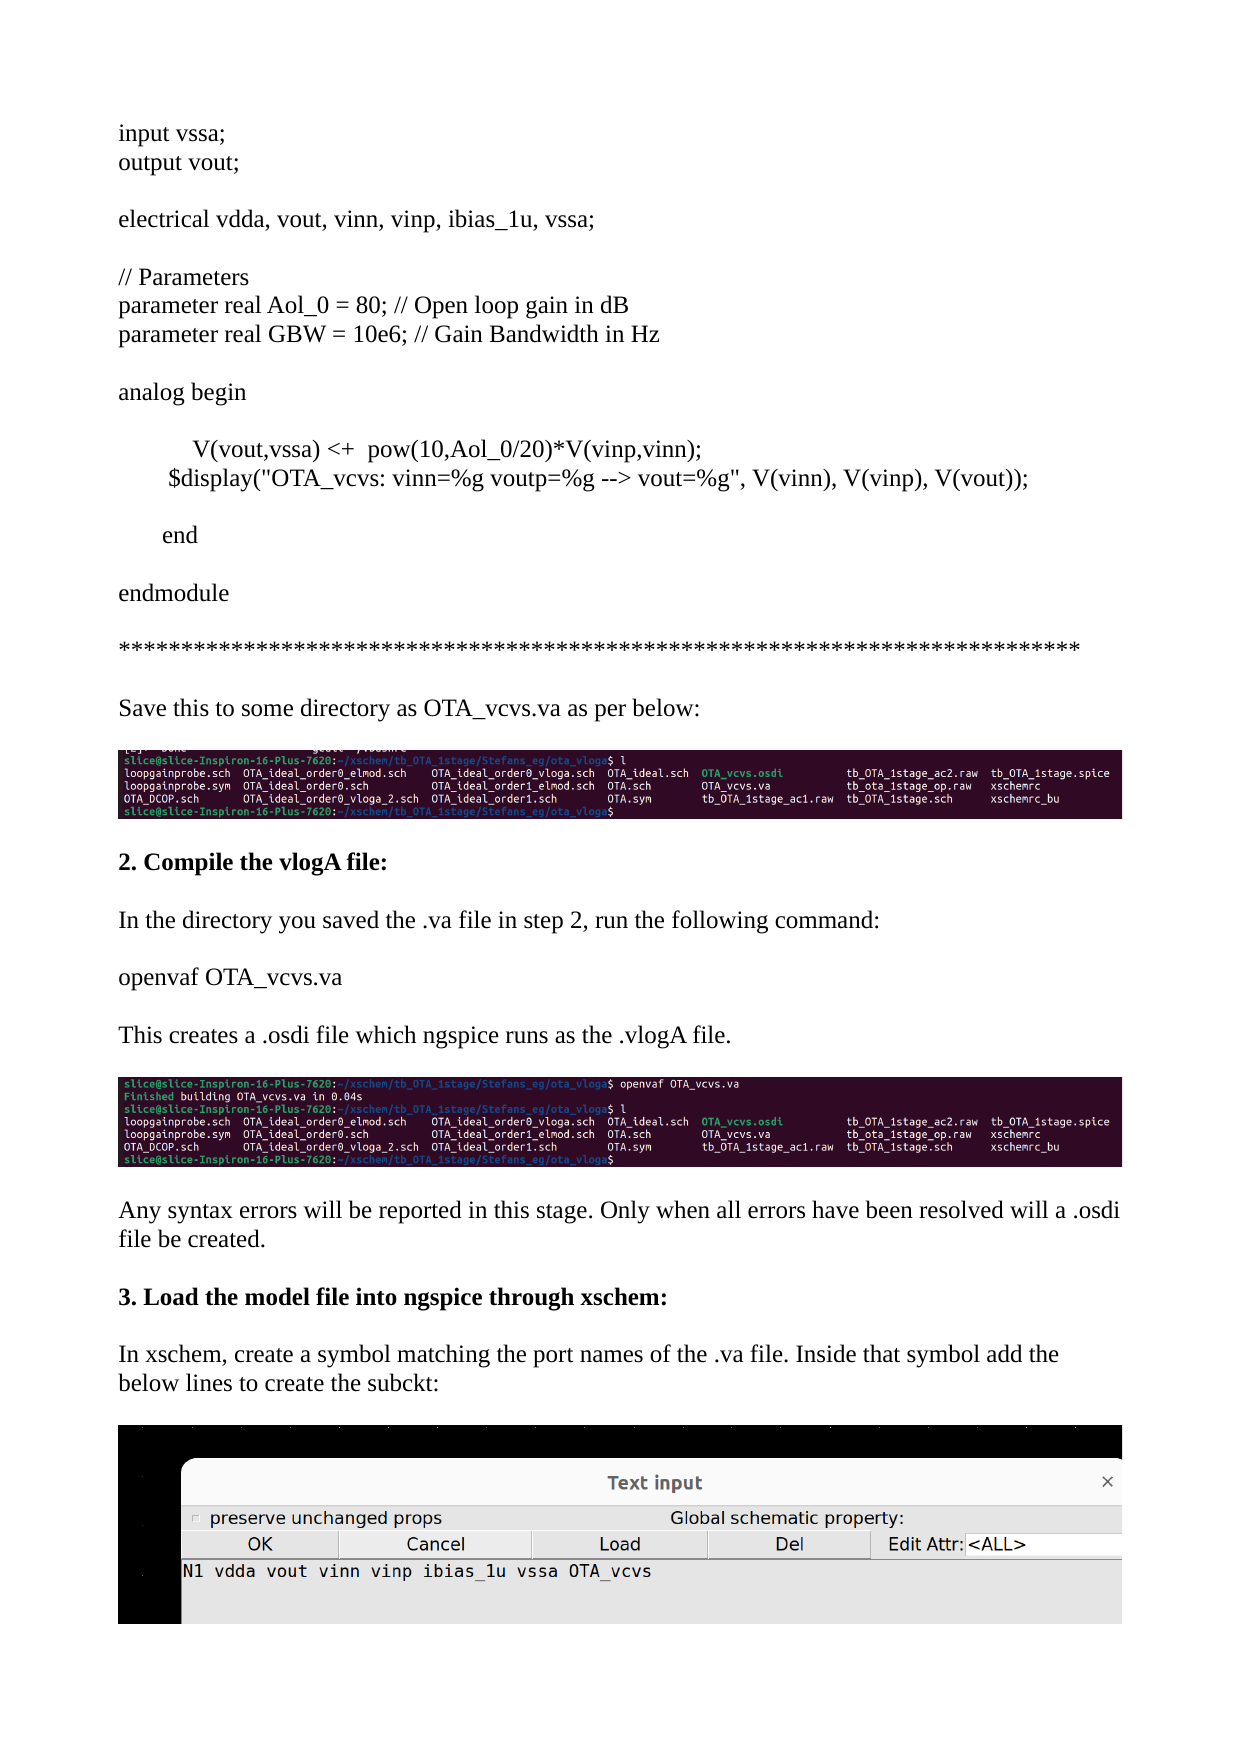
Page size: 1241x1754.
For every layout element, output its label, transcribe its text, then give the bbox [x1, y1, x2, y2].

text This creates a .osdi file which ngspice runs as the .vlogA file. [118, 1020, 1122, 1048]
text output vout; [118, 147, 1122, 176]
text ***************************************************************************** [118, 636, 1122, 664]
picture [118, 750, 1123, 819]
text openvaf OTA_vcvs.va [118, 962, 1122, 991]
text end [118, 521, 1122, 549]
text In xschem, create a symbol matching the port names of the .va file. Inside that symbol add the below lines to create the subckt: [118, 1339, 1122, 1397]
text parameter real Aol_0 = 80; // Open loop gain in dB [118, 291, 1122, 319]
text 2. Compile the vlogA file: [118, 847, 1122, 876]
text 3. Load the model file into ngspice through xschem: [118, 1282, 1122, 1311]
text // Parameters [118, 262, 1122, 291]
text $display("OTA_vcvs: vinn=%g voutp=%g --> vout=%g", V(vinn), V(vinp), V(vout)); [118, 463, 1122, 492]
text electrical vdda, vout, vinn, vinp, ibias_1u, vssa; [118, 204, 1122, 233]
text In the directory you saved the .va file in step 2, run the following command: [118, 905, 1122, 933]
text analog begin [118, 377, 1122, 406]
text parameter real GBW = 10e6; // Gain Bandwidth in Hz [118, 319, 1122, 348]
picture [118, 1425, 1123, 1624]
text Save this to some directory as OTA_vcvs.va as per below: [118, 693, 1122, 722]
text V(vout,vssa) <+ pow(10,Aol_0/20)*V(vinp,vinn); [118, 434, 1122, 463]
text input vssa; [118, 118, 1122, 147]
picture [118, 1077, 1123, 1167]
text Any syntax errors will be reported in this stage. Only when all errors have been resolved will a .osdi file be created. [118, 1196, 1122, 1253]
text endmodule [118, 578, 1122, 607]
